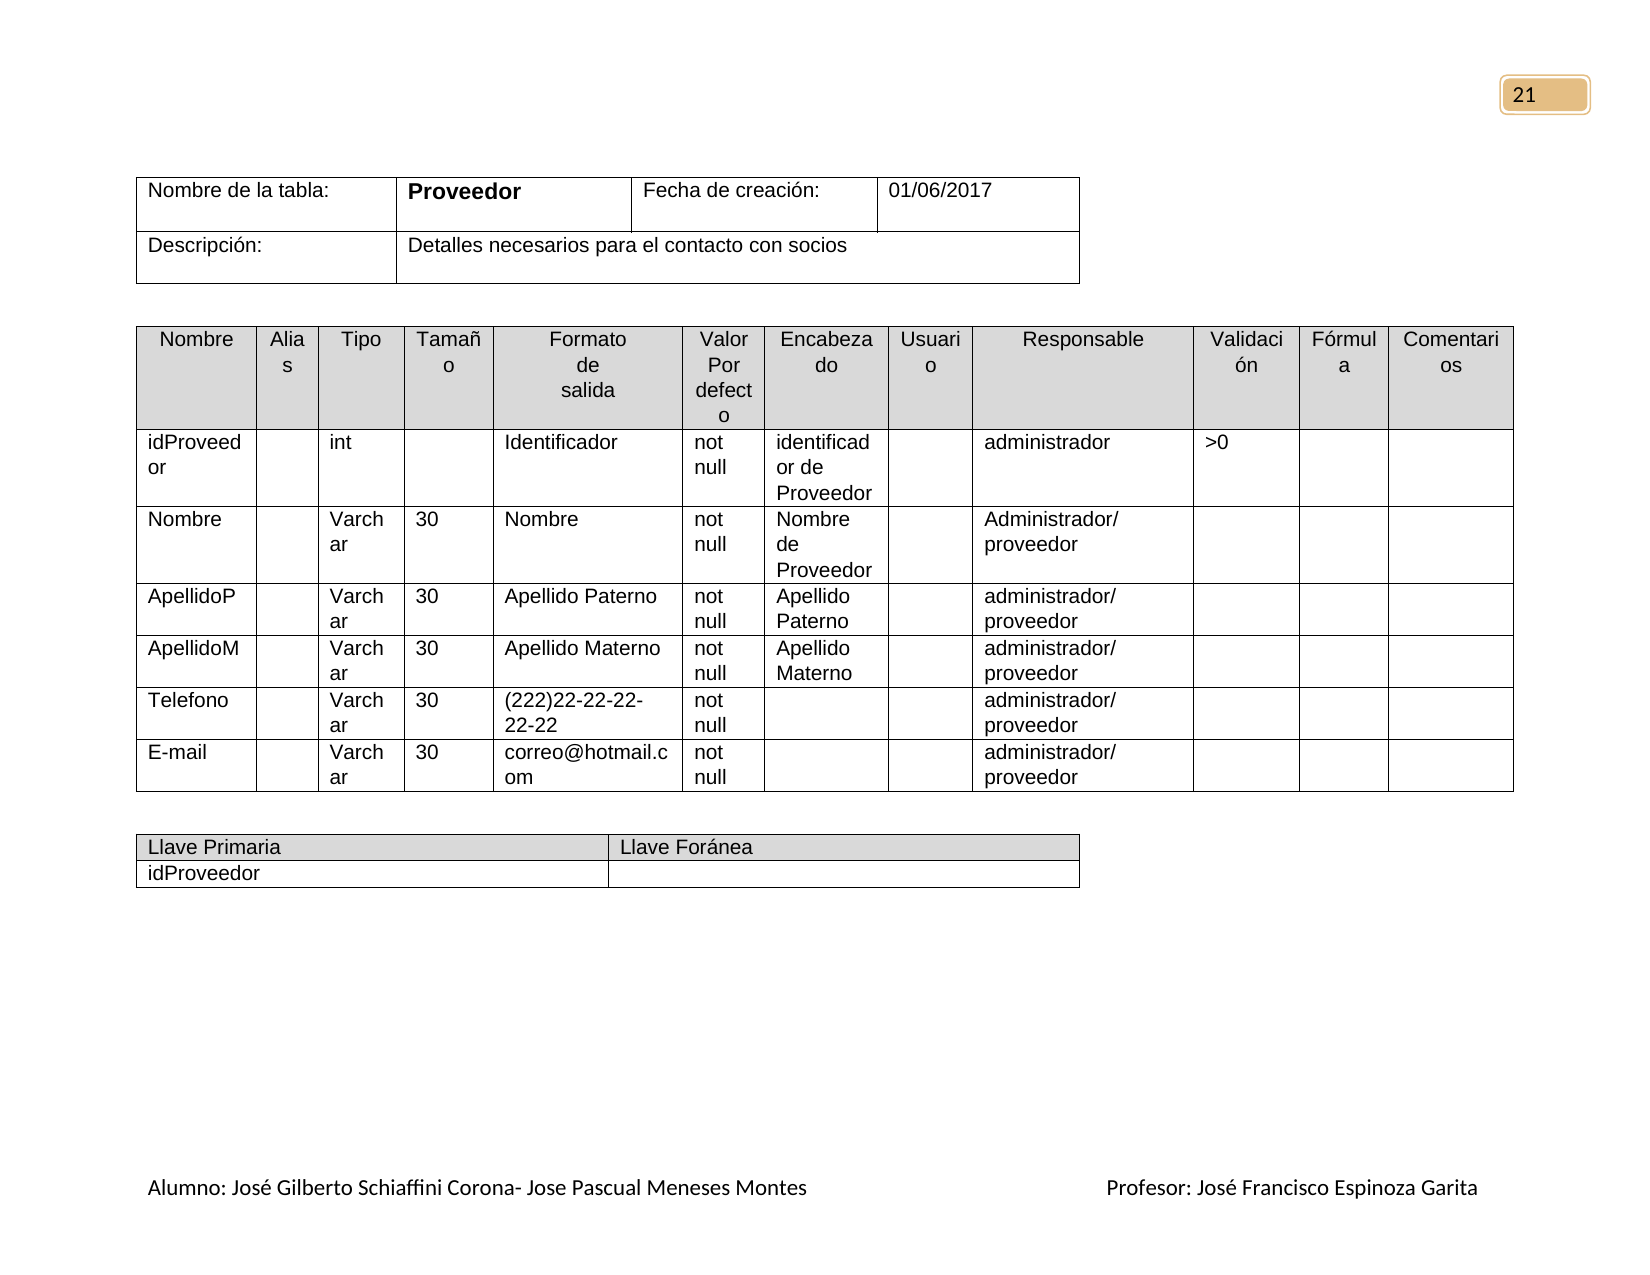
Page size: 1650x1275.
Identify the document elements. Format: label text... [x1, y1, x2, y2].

table_cell idProveedor [137, 430, 256, 506]
table_cell [1389, 636, 1513, 687]
table_cell [257, 688, 318, 739]
table_cell administrador/proveedor [973, 584, 1193, 635]
table_cell Apellido Materno [765, 636, 888, 687]
table_cell Nombre [494, 507, 682, 583]
table_cell Apellido Materno [494, 636, 682, 687]
table_cell Varchar [319, 636, 404, 687]
table_cell [257, 430, 318, 506]
table_cell [257, 507, 318, 583]
table_cell [1194, 584, 1299, 635]
table_cell [1194, 636, 1299, 687]
table_cell 30 [405, 688, 493, 739]
table_cell Varchar [319, 740, 404, 791]
table_cell Telefono [137, 688, 256, 739]
table_cell >0 [1194, 430, 1299, 506]
table_header Valor Por defecto [683, 327, 764, 429]
table_cell [1389, 688, 1513, 739]
table_cell Identificador [494, 430, 682, 506]
table_header Tamaño [405, 327, 493, 429]
table_cell ApellidoM [137, 636, 256, 687]
table_cell not null [683, 636, 764, 687]
table_cell not null [683, 430, 764, 506]
table_cell Detalles necesarios para el contacto con socios [397, 232, 1079, 283]
table_cell [1300, 688, 1388, 739]
table_cell [405, 430, 493, 506]
table_cell Varchar [319, 688, 404, 739]
table_header Alias [257, 327, 318, 429]
table_header Fecha de creación: [632, 178, 877, 231]
table_cell E-mail [137, 740, 256, 791]
table_cell [1194, 688, 1299, 739]
table_cell administrador/proveedor [973, 636, 1193, 687]
table_cell 30 [405, 584, 493, 635]
table_cell idProveedor [137, 861, 608, 887]
table_header Usuario [889, 327, 972, 429]
table_cell [1300, 584, 1388, 635]
table_cell Descripción: [137, 232, 396, 283]
table_cell int [319, 430, 404, 506]
table_cell administrador/proveedor [973, 688, 1193, 739]
table_cell [889, 636, 972, 687]
table_cell [1389, 740, 1513, 791]
table_header 01/06/2017 [878, 178, 1079, 231]
table_cell [257, 740, 318, 791]
table_cell 30 [405, 740, 493, 791]
table_cell [1389, 430, 1513, 506]
table_header Proveedor [397, 178, 631, 231]
table_cell identificador de Proveedor [765, 430, 888, 506]
table_cell [1194, 740, 1299, 791]
table_cell Apellido Paterno [494, 584, 682, 635]
table_cell [1389, 584, 1513, 635]
table_cell [257, 636, 318, 687]
table_cell [257, 584, 318, 635]
table_cell [765, 740, 888, 791]
table_cell not null [683, 688, 764, 739]
table_cell (222)22-22-22-22-22 [494, 688, 682, 739]
table_cell [765, 688, 888, 739]
table_cell [889, 507, 972, 583]
table_cell administrador/proveedor [973, 740, 1193, 791]
table_header Tipo [319, 327, 404, 429]
table_cell Apellido Paterno [765, 584, 888, 635]
table_cell [609, 861, 1079, 887]
table_header Llave Primaria [137, 835, 608, 860]
table_cell administrador [973, 430, 1193, 506]
table_cell [1300, 507, 1388, 583]
table_header Llave Foránea [609, 835, 1079, 860]
table_cell [1389, 507, 1513, 583]
table_cell [1300, 740, 1388, 791]
table_cell [1300, 430, 1388, 506]
table_cell Nombre [137, 507, 256, 583]
table_header Responsable [973, 327, 1193, 429]
table_cell [889, 584, 972, 635]
table_header Fórmula [1300, 327, 1388, 429]
table_header Formato de salida [494, 327, 682, 429]
table_cell [889, 430, 972, 506]
table_header Validación [1194, 327, 1299, 429]
table_header Encabezado [765, 327, 888, 429]
table_cell Varchar [319, 507, 404, 583]
table_header Nombre de la tabla: [137, 178, 396, 231]
table_cell Varchar [319, 584, 404, 635]
table_cell Administrador/proveedor [973, 507, 1193, 583]
table_cell [1300, 636, 1388, 687]
table_cell [889, 688, 972, 739]
table_cell 30 [405, 507, 493, 583]
table_cell not null [683, 740, 764, 791]
table_cell correo@hotmail.com [494, 740, 682, 791]
table_cell [889, 740, 972, 791]
table_cell Nombre de Proveedor [765, 507, 888, 583]
table_cell [1194, 507, 1299, 583]
table_cell ApellidoP [137, 584, 256, 635]
table_cell not null [683, 507, 764, 583]
table_header Comentarios [1389, 327, 1513, 429]
table_cell 30 [405, 636, 493, 687]
table_cell not null [683, 584, 764, 635]
table_header Nombre [137, 327, 256, 429]
